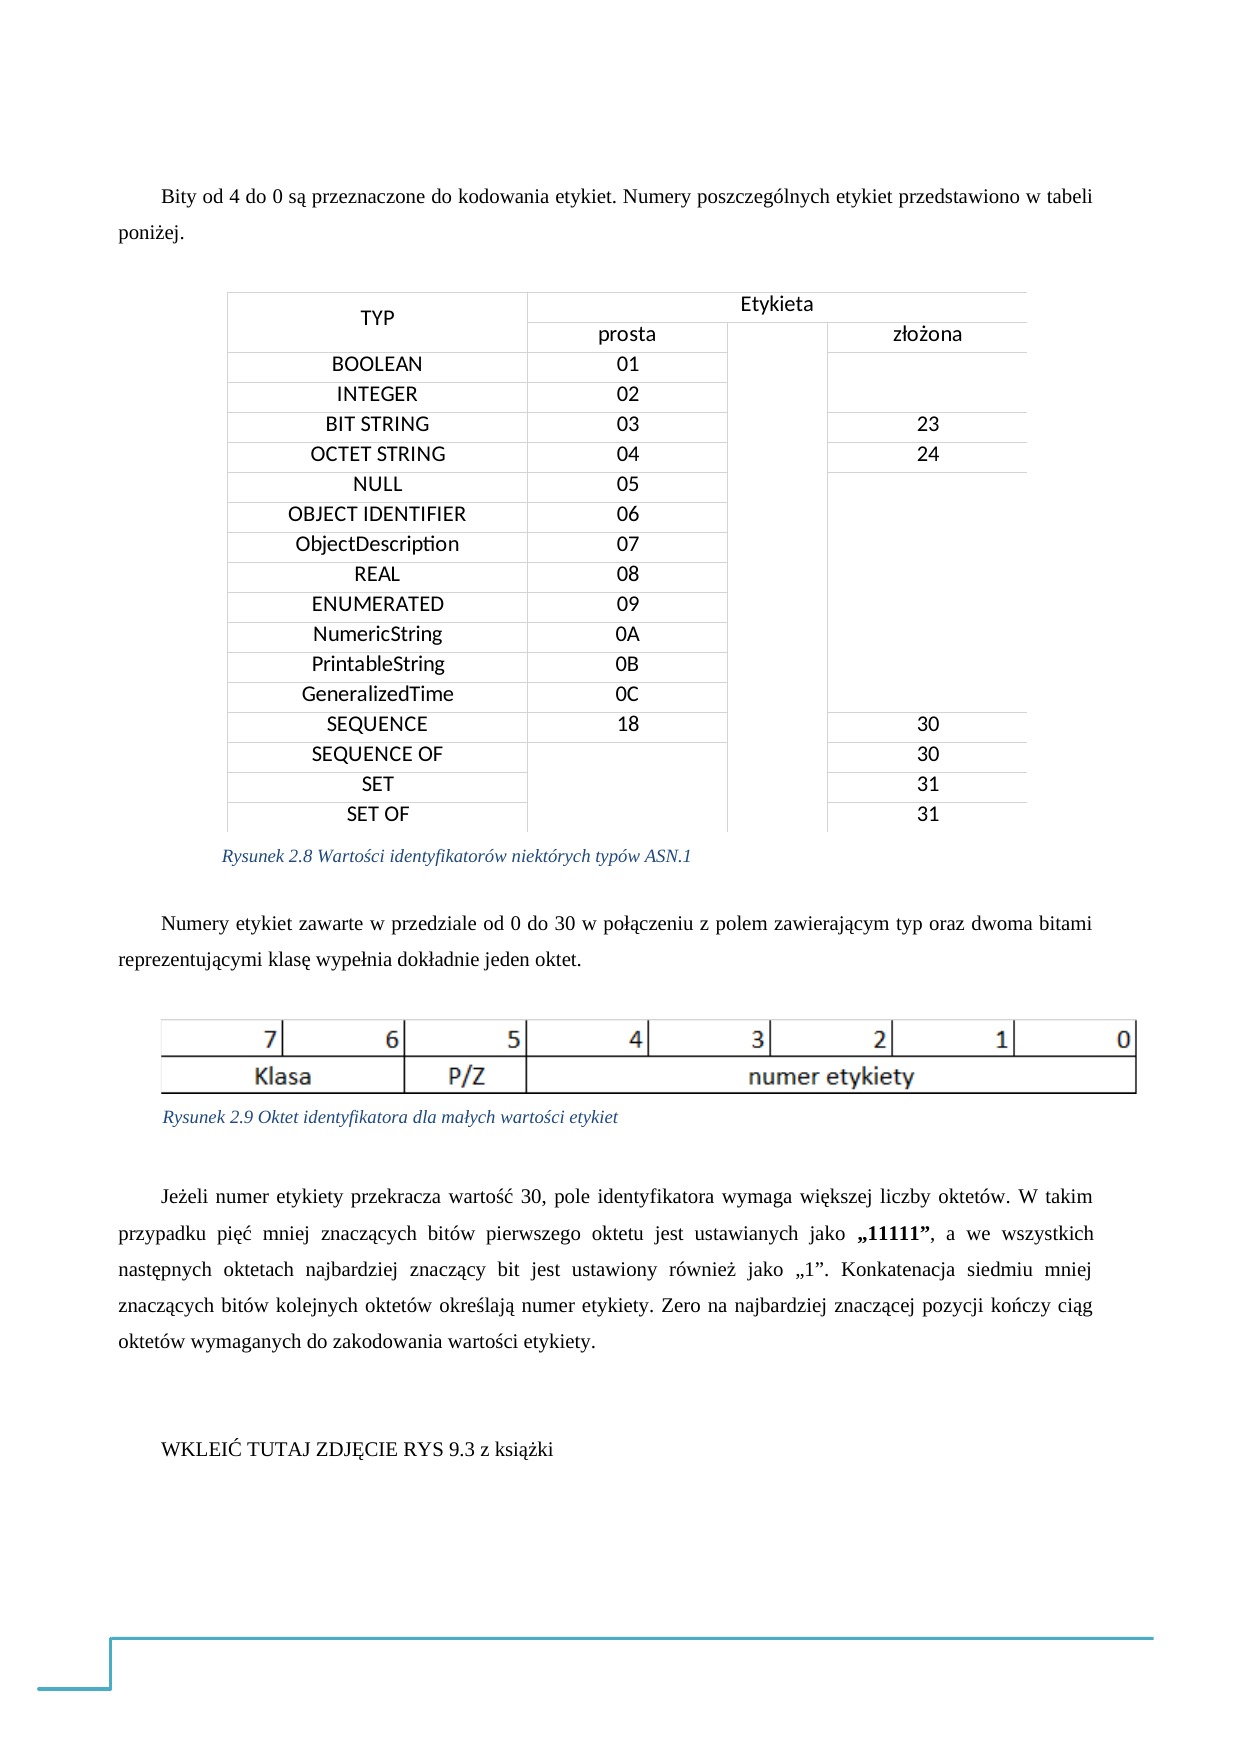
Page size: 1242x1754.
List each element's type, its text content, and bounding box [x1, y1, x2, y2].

picture [160, 1019, 1137, 1094]
text WKLEIĆ TUTAJ ZDJĘCIE RYS 9.3 z książki [118, 1437, 1094, 1461]
text Numery etykiet zawarte w przedziale od 0 do 30 w połączeniu z polem zawierającym typ oraz dwoma bitami reprezentującymi klasę wypełnia dokładnie jeden oktet. [118, 911, 1094, 971]
text Rysunek 2.9 Oktet identyfikatora dla małych wartości etykiet [162, 1106, 1094, 1128]
text Rysunek 2.8 Wartości identyfikatorów niektórych typów ASN.1 [222, 845, 1094, 866]
text Bity od 4 do 0 są przeznaczone do kodowania etykiet. Numery poszczególnych etykiet przedstawiono w tabeli poniżej. [118, 184, 1094, 244]
text Jeżeli numer etykiety przekracza wartość 30, pole identyfikatora wymaga większej liczby oktetów. W takim przypadku pięć mniej znaczących bitów pierwszego oktetu jest ustawianych jako „11111”, a we wszystkich następnych oktetach najbardziej znaczący bit jest ustawiony również jako „1”. Konkatenacja siedmiu mniej znaczących bitów kolejnych oktetów określają numer etykiety. Zero na najbardziej znaczącej pozycji kończy ciąg oktetów wymaganych do zakodowania wartości etykiety. [118, 1184, 1094, 1353]
